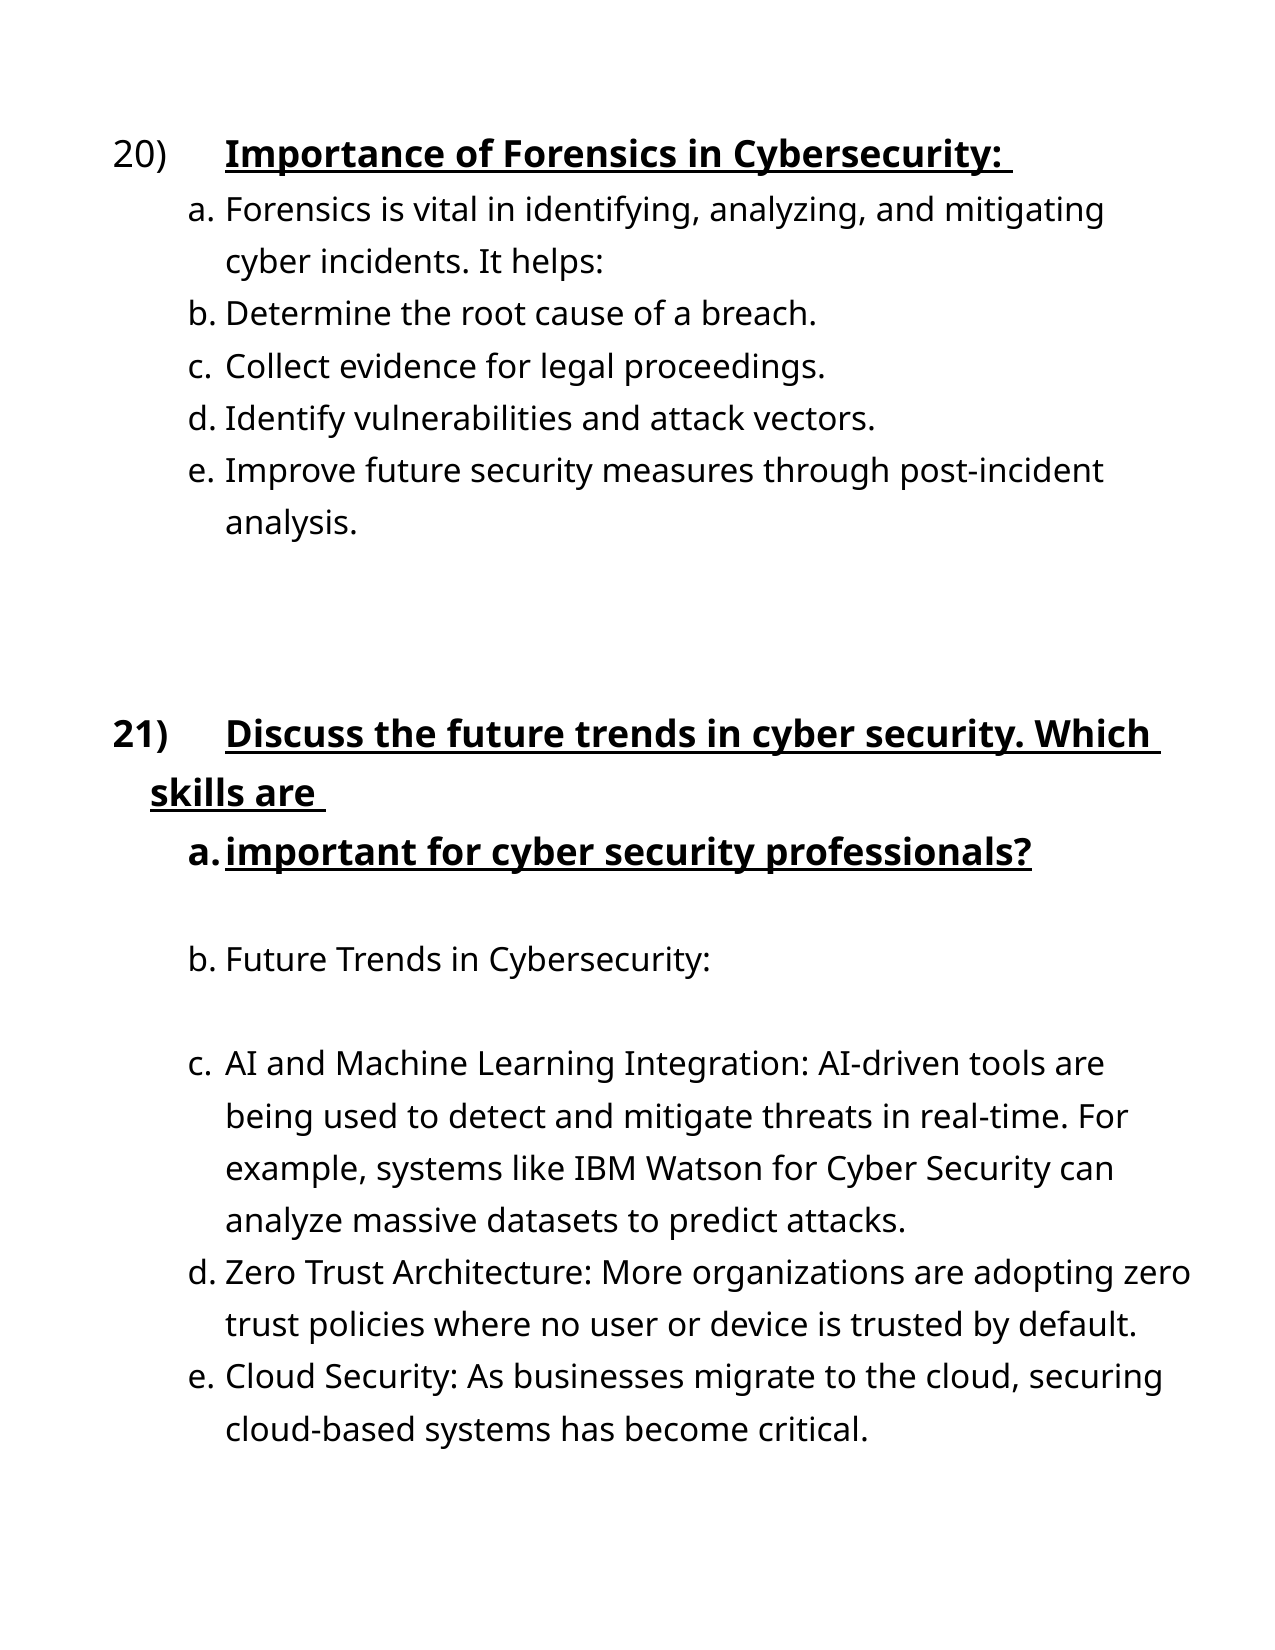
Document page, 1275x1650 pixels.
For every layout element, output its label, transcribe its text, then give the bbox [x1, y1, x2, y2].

list AI and Machine Learning Integration: AI-driven tools are being used to detect and mitigate threats in real-time. For example, systems like IBM Watson for Cyber Security can analyze massive datasets to predict attacks. [187, 1040, 1200, 1242]
list Determine the root cause of a breach. [187, 290, 1200, 336]
list Future Trends in Cybersecurity: [187, 936, 1200, 981]
list Forensics is vital in identifying, analyzing, and mitigating cyber incidents. It helps: [187, 186, 1200, 283]
list Discuss the future trends in cyber security. Which skills are [112, 708, 1200, 817]
list Cloud Security: As businesses migrate to the cloud, securing cloud-based systems has become critical. [187, 1353, 1200, 1451]
list Identify vulnerabilities and attack vectors. [187, 394, 1200, 440]
list Improve future security measures through post-incident analysis. [187, 447, 1200, 544]
list Collect evidence for legal proceedings. [187, 342, 1200, 388]
list Zero Trust Architecture: More organizations are adopting zero trust policies where no user or device is trusted by default. [187, 1249, 1200, 1347]
list important for cyber security professionals? [187, 825, 1200, 876]
list Importance of Forensics in Cybersecurity: [112, 127, 1200, 178]
